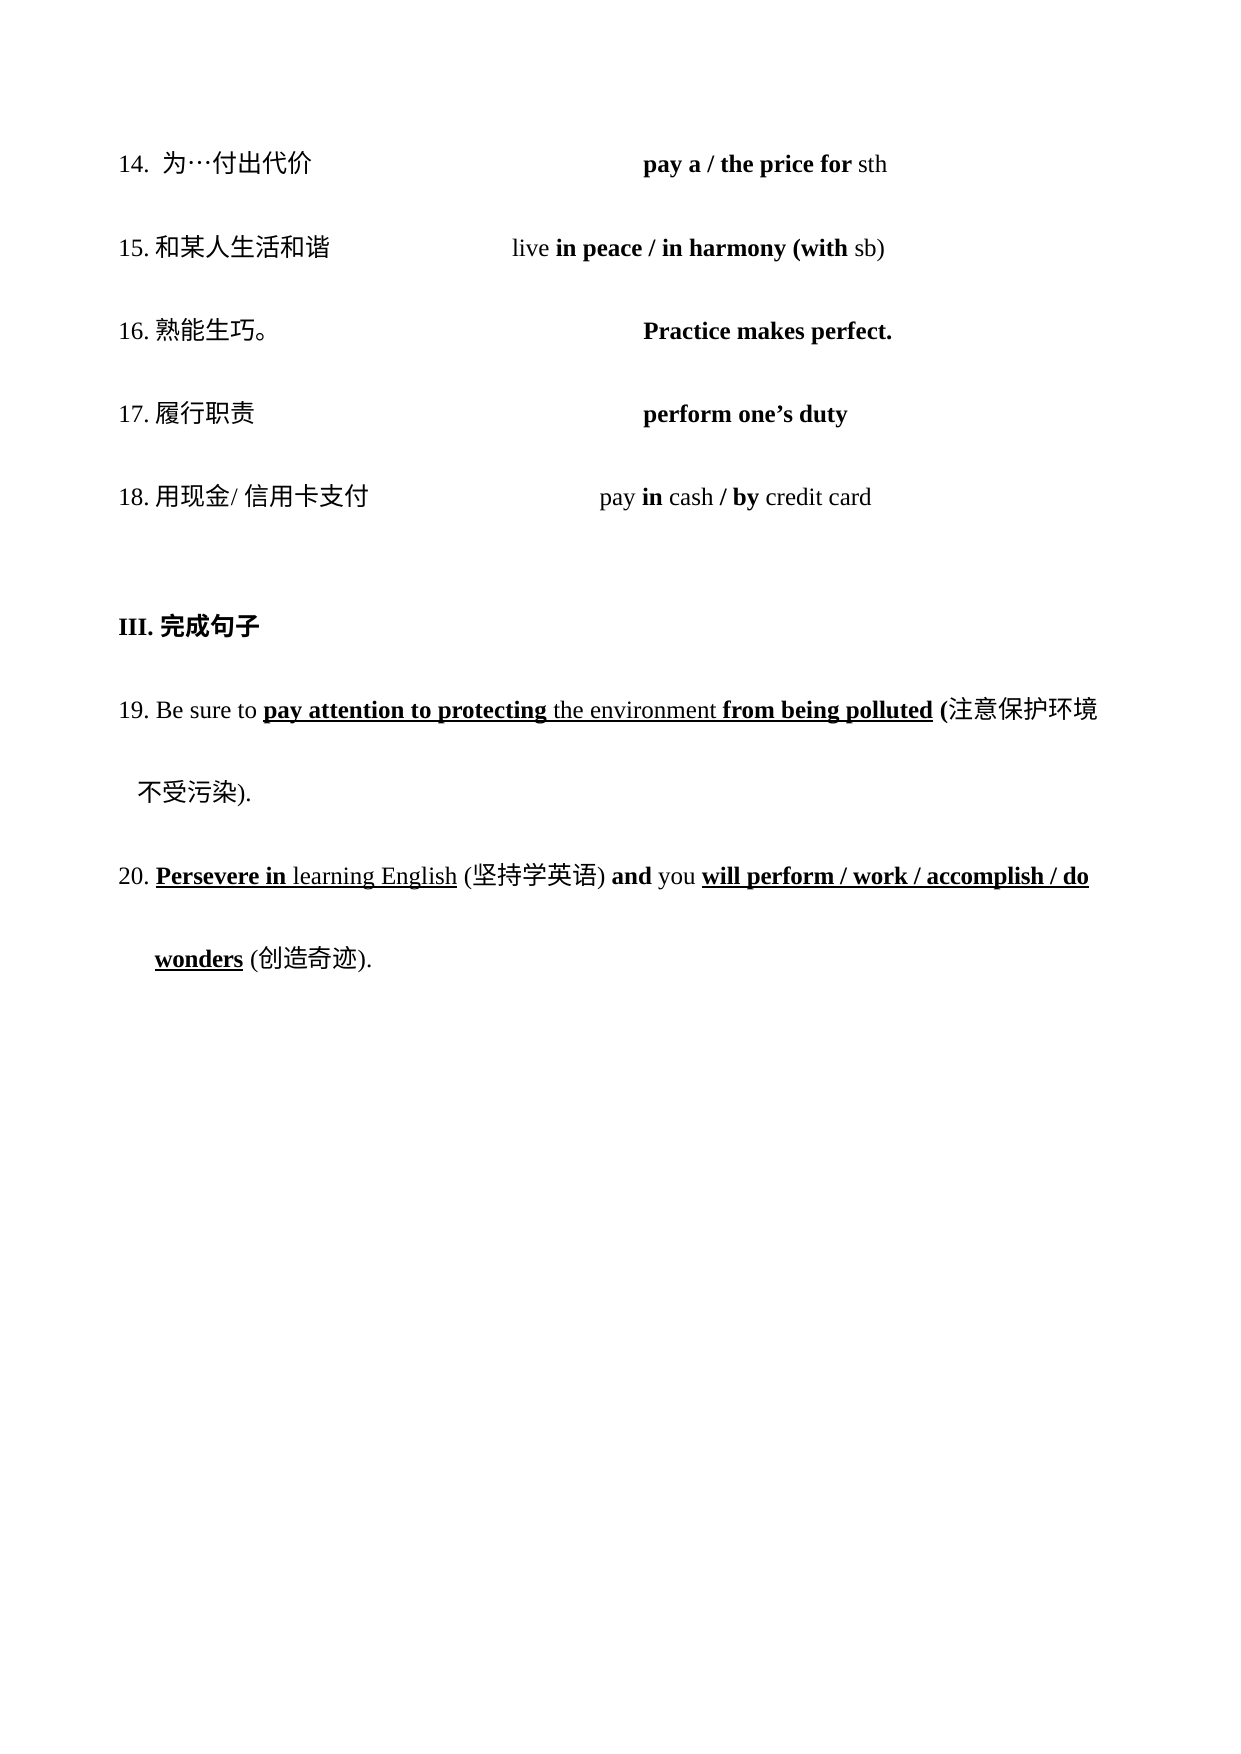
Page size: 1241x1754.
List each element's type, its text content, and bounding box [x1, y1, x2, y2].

text 14. 为…付出代价 pay a / the price for sth [118, 129, 1122, 194]
text 17. 履行职责 perform one’s duty [118, 379, 1122, 444]
text 19. Be sure to pay attention to protecting the environment from being polluted (注意保护环境 [118, 675, 1122, 740]
text 15. 和某人生活和谐 live in peace / in harmony (with sb) [118, 213, 1122, 278]
text 不受污染). [118, 758, 1122, 823]
text 18. 用现金/ 信用卡支付 pay in cash / by credit card [118, 462, 1122, 527]
text 20. Persevere in learning English (坚持学英语) and you will perform / work / accomplish / do [118, 841, 1122, 906]
text 16. 熟能生巧。 Practice makes perfect. [118, 296, 1122, 361]
text III. 完成句子 [118, 592, 1122, 657]
text wonders (创造奇迹). [118, 924, 1122, 989]
